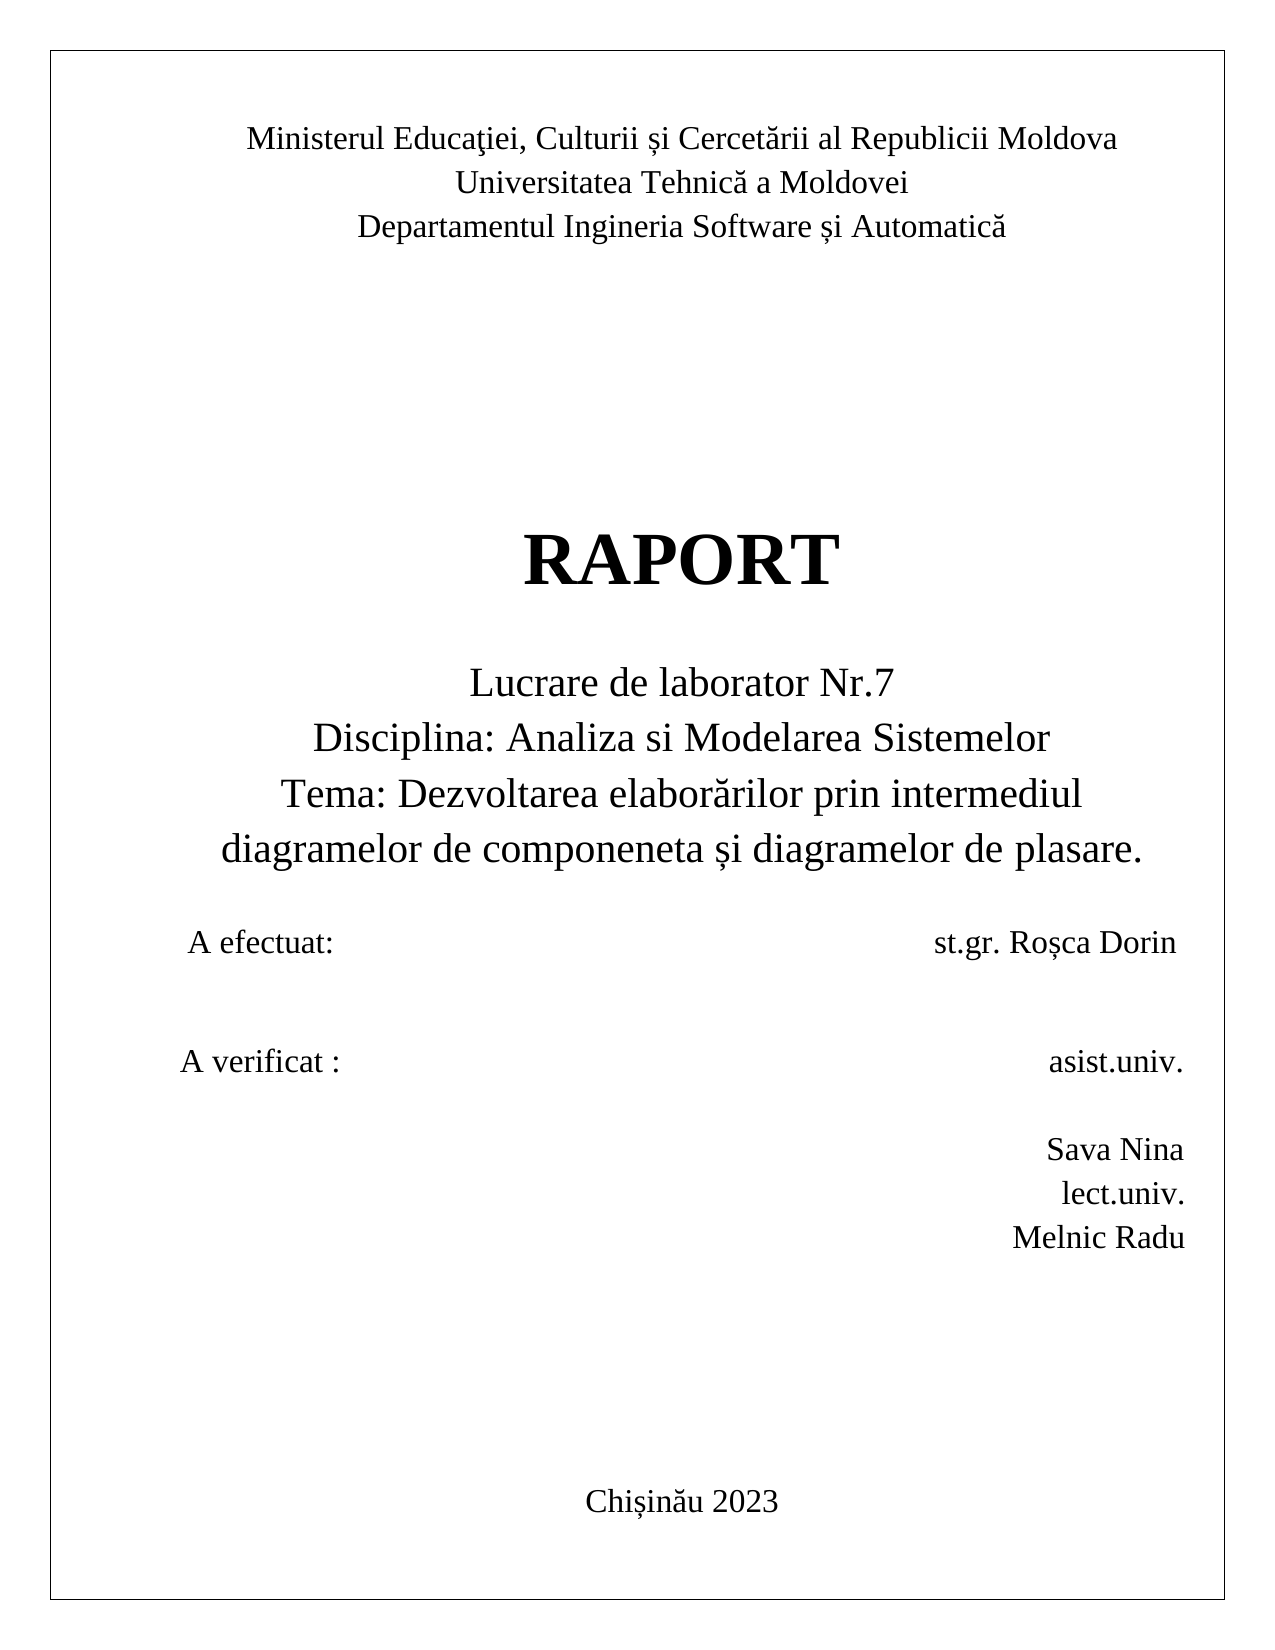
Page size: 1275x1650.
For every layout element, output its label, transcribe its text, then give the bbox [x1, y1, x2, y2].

text Chișinău 2023 [177, 1481, 1187, 1519]
text lect.univ. Melnic Radu [177, 1173, 1187, 1256]
text A verificat : asist.univ. Sava Nina [177, 1041, 1187, 1167]
text A efectuat: st.gr. Roșca Dorin [177, 922, 1187, 961]
text Ministerul Educaţiei, Culturii și Cercetării al Republicii Moldova [177, 118, 1187, 156]
text Departamentul Ingineria Software și Automatică [177, 206, 1187, 244]
text Tema: Dezvoltarea elaborărilor prin intermediul diagramelor de componeneta și diagramelor de plasare. [177, 768, 1187, 871]
text RAPORT [177, 514, 1187, 601]
text Lucrare de laborator Nr.7 [177, 658, 1187, 706]
text Disciplina: Analiza si Modelarea Sistemelor [177, 713, 1187, 761]
text Universitatea Tehnică a Moldovei [177, 162, 1187, 200]
